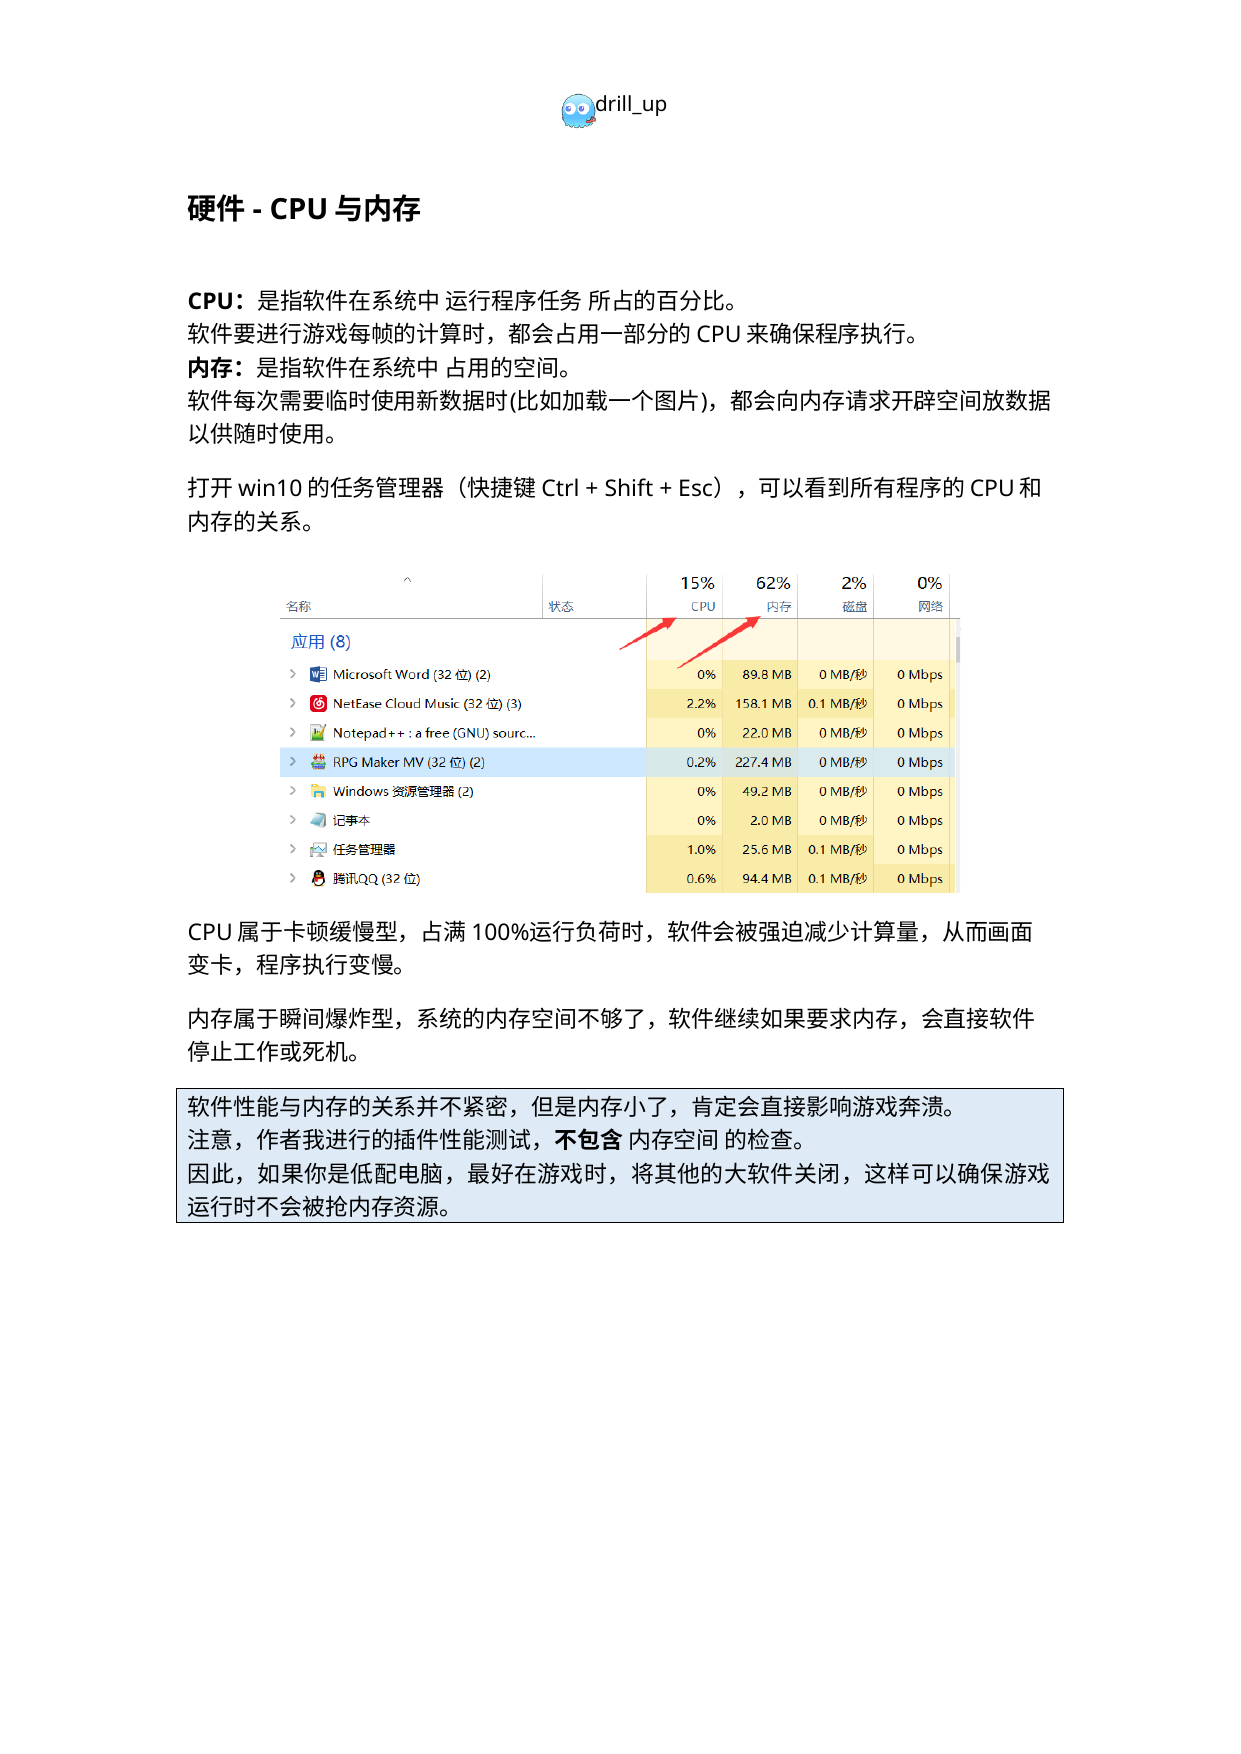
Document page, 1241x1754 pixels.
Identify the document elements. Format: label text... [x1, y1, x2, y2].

text 软件要进行游戏每帧的计算时，都会占用一部分的CPU来确保程序执行。 [187, 316, 1053, 349]
text CPU：是指软件在系统中 运行程序任务 所占的百分比。 [187, 283, 1053, 316]
picture [280, 557, 961, 893]
picture [556, 88, 597, 130]
text 打开win10的任务管理器（快捷键 Ctrl + Shift + Esc），可以看到所有程序的CPU和内存的关系。 [187, 470, 1053, 537]
text CPU属于卡顿缓慢型，占满100%运行负荷时，软件会被强迫减少计算量，从而画面变卡，程序执行变慢。 [187, 913, 1053, 980]
subtitle 硬件 - CPU与内存 [187, 174, 1053, 239]
text 内存：是指软件在系统中 占用的空间。 [187, 349, 1053, 383]
text 内存属于瞬间爆炸型，系统的内存空间不够了，软件继续如果要求内存，会直接软件停止工作或死机。 [187, 1001, 1053, 1067]
text 软件每次需要临时使用新数据时(比如加载一个图片)，都会向内存请求开辟空间放数据以供随时使用。 [187, 383, 1053, 449]
table_header 软件性能与内存的关系并不紧密，但是内存小了，肯定会直接影响游戏奔溃。 注意，作者我进行的插件性能测试，不包含 内存空间 的检查。 因此，如果你是低配电脑，最好在游戏时，将其他的大软件关闭，这样可以确保游戏运行时不会被抢内存资源。 [177, 1089, 1063, 1222]
